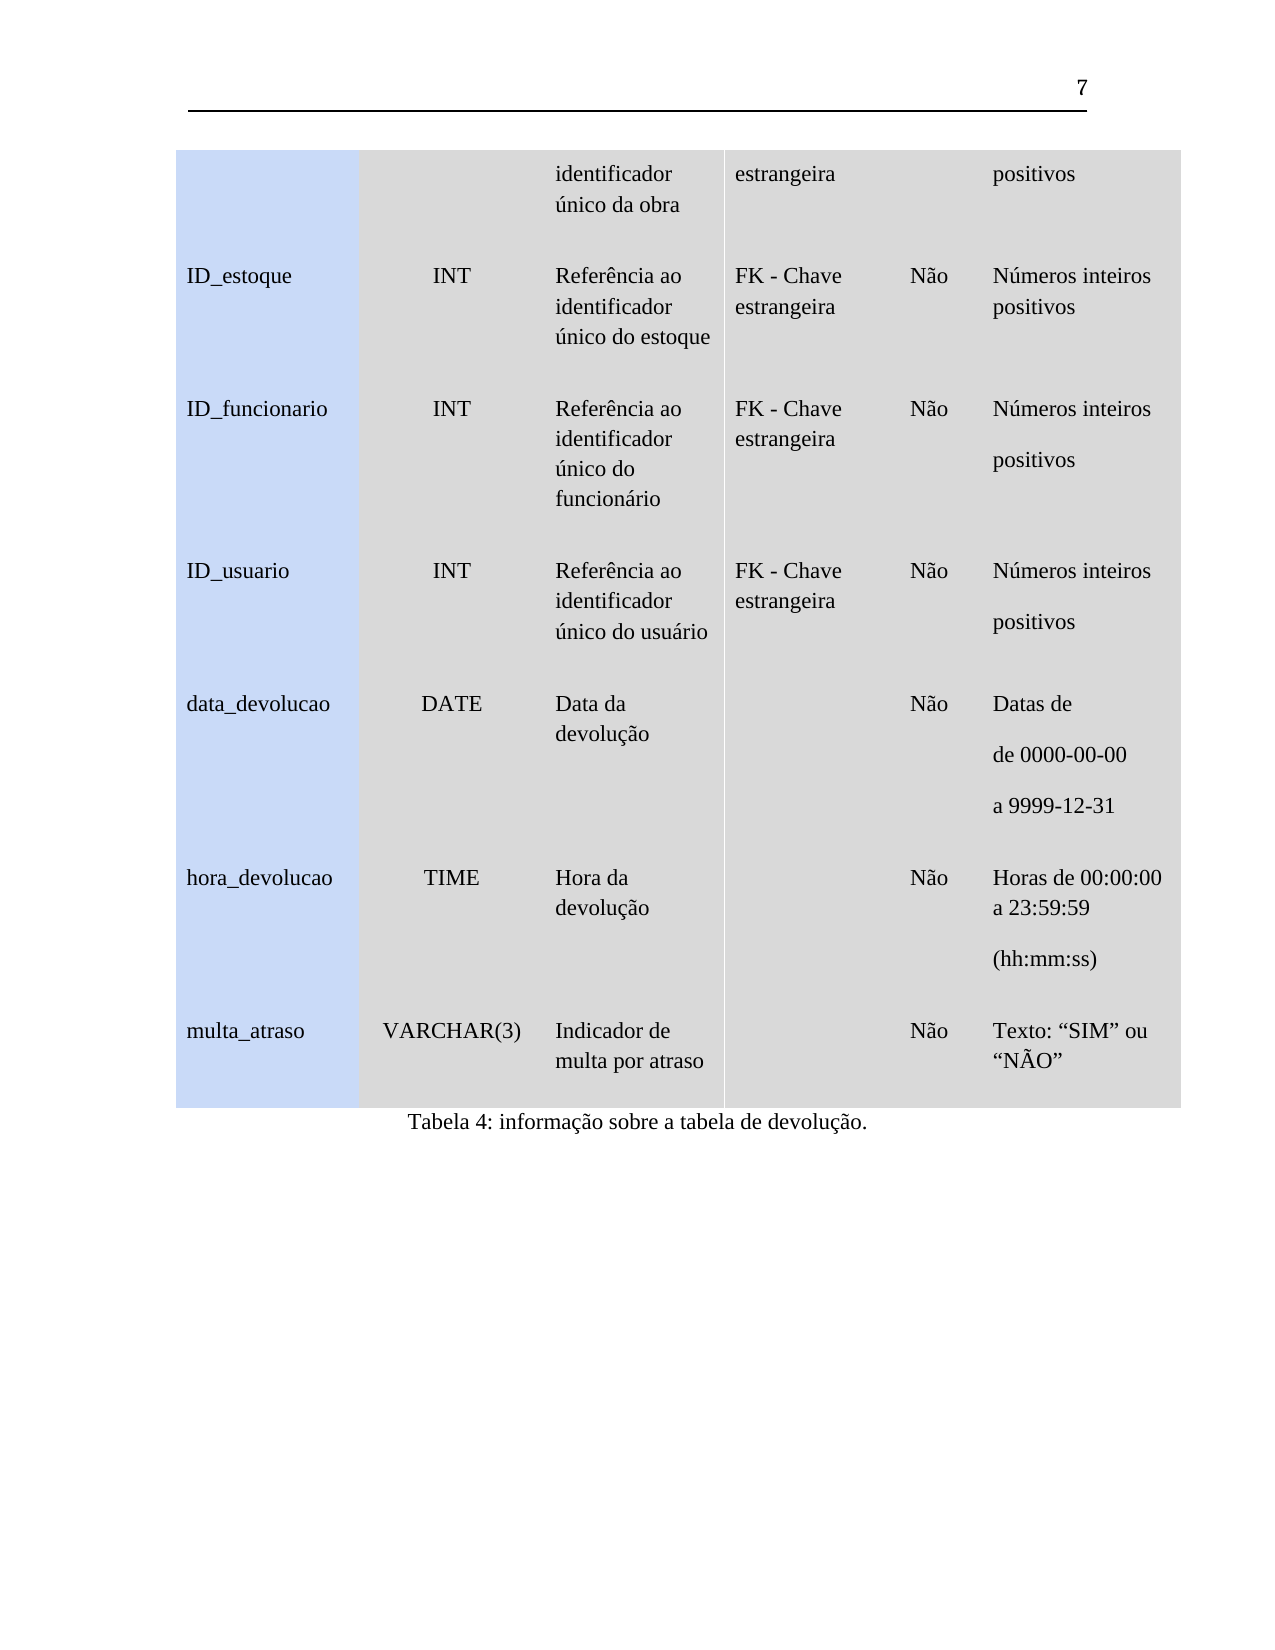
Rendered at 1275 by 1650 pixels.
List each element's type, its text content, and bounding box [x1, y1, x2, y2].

text Tabela 4: informação sobre a tabela de devolução. [187, 1108, 1087, 1135]
